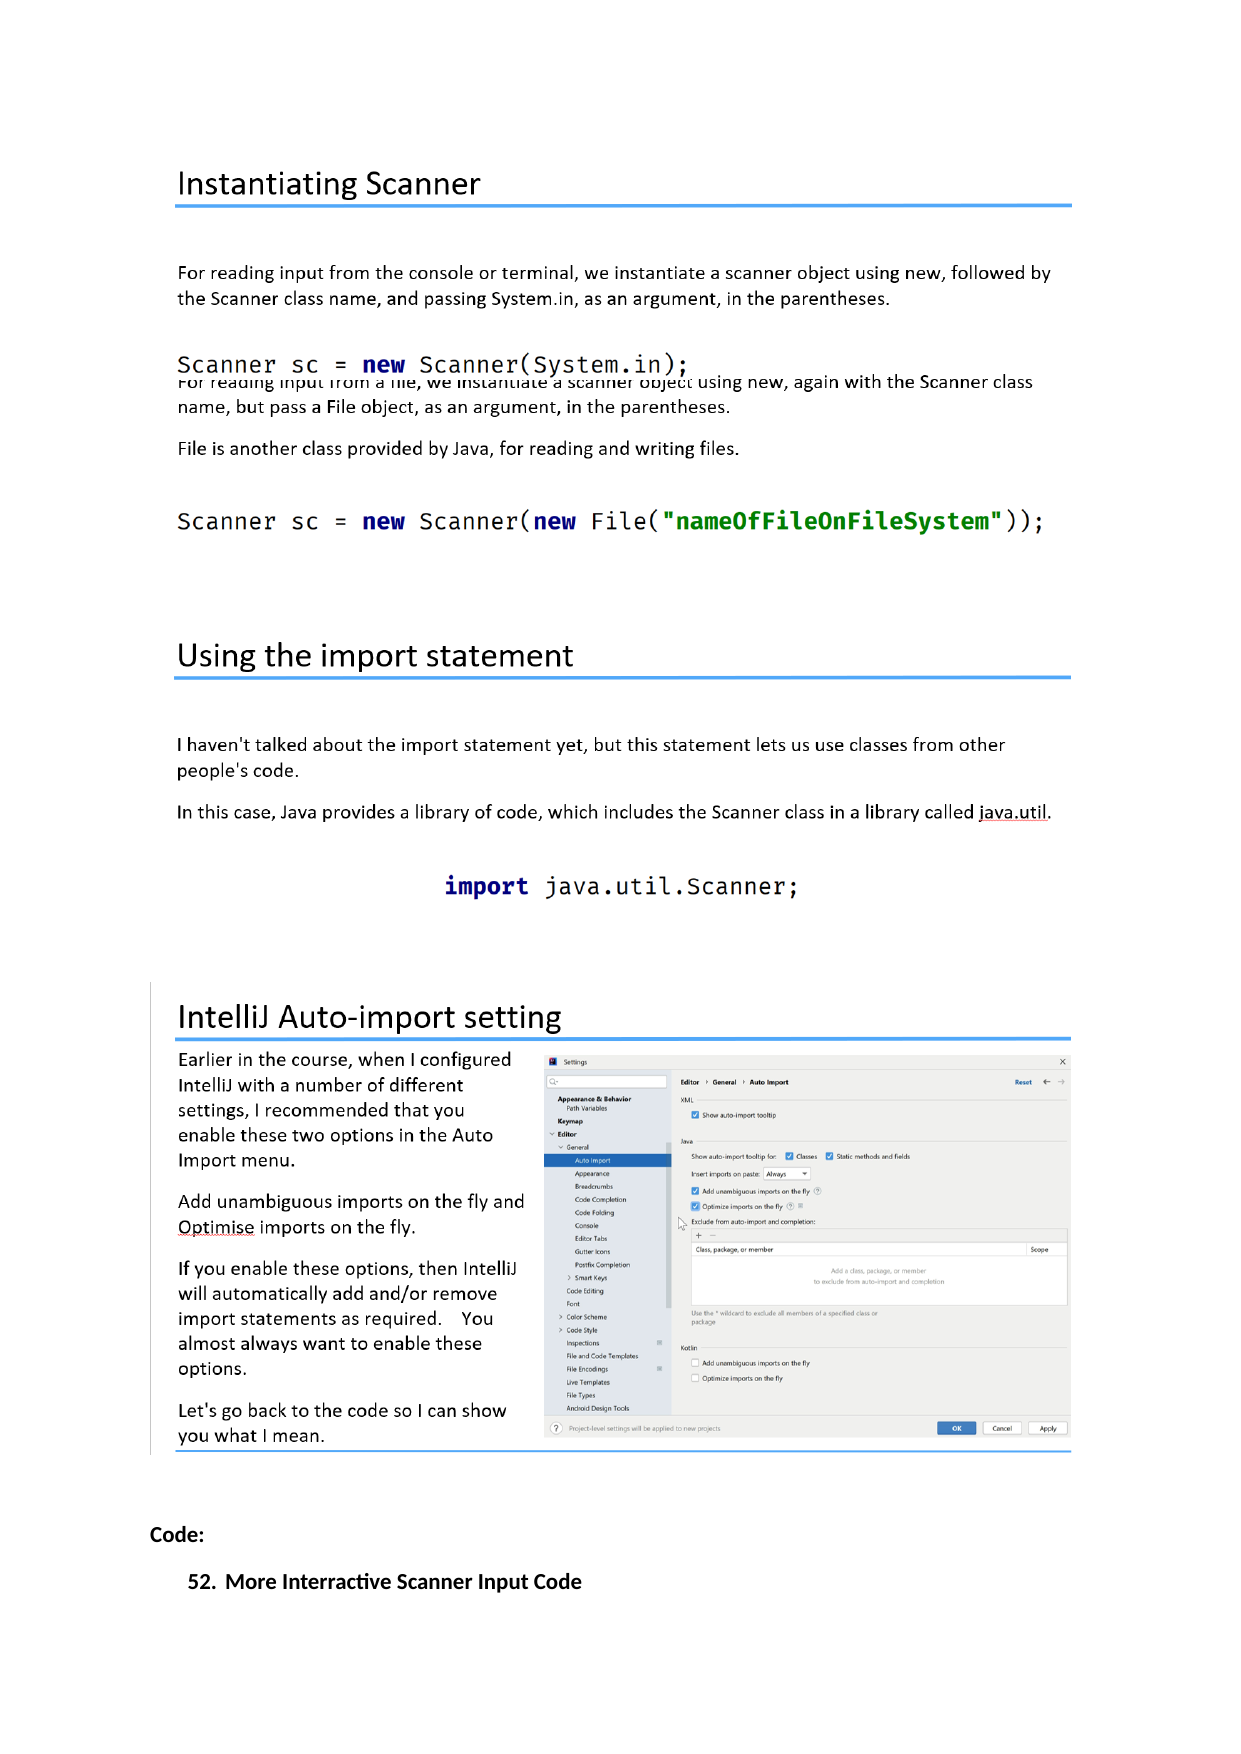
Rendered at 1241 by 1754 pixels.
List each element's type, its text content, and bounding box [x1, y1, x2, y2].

picture [150, 982, 1091, 1455]
picture [150, 622, 1091, 917]
picture [150, 150, 1091, 557]
list More Interractive Scanner Input Code [187, 1567, 1090, 1595]
text Code: [150, 1521, 1090, 1548]
